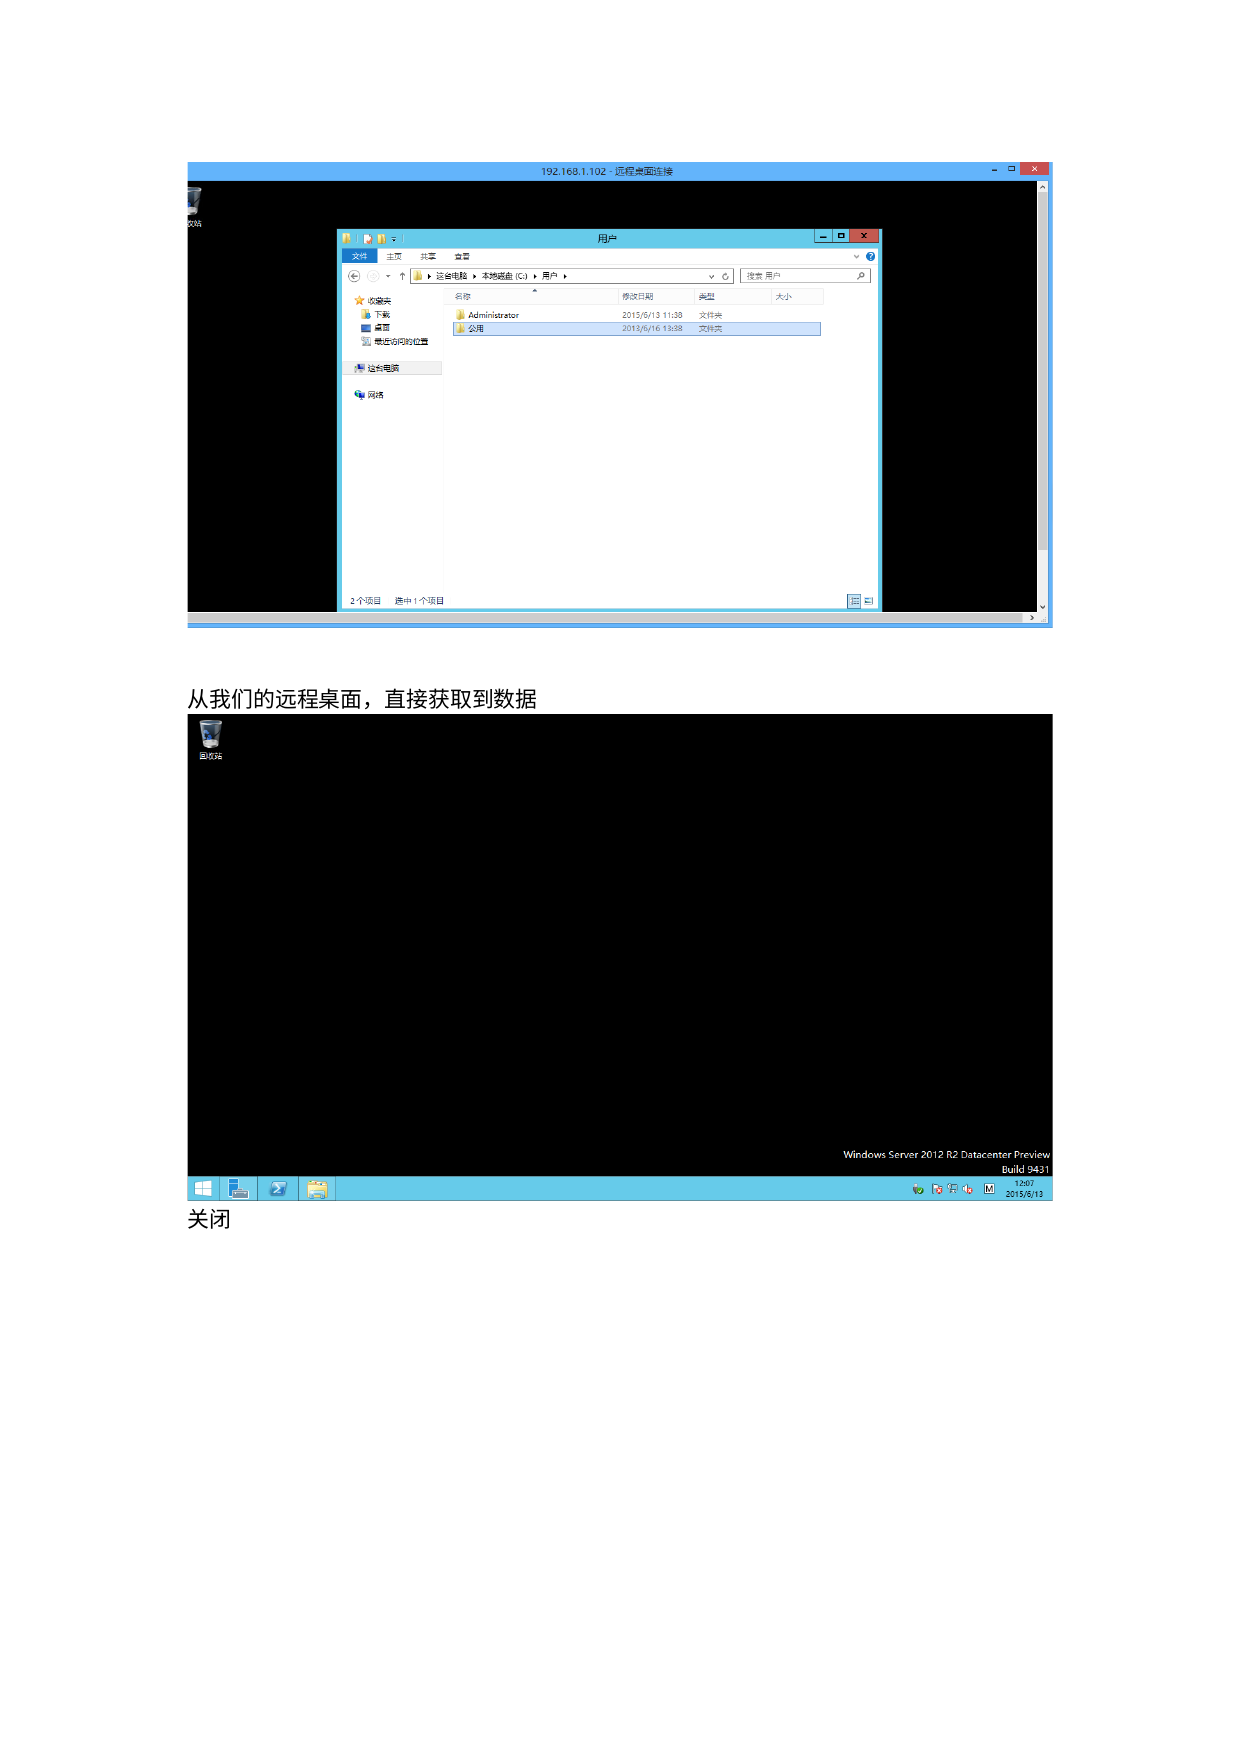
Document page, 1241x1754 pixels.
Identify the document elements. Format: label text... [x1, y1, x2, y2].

text 从我们的远程桌面，直接获取到数据 [187, 682, 1053, 714]
text 关闭 [187, 1202, 1053, 1234]
picture [187, 162, 1053, 628]
picture [187, 714, 1053, 1201]
